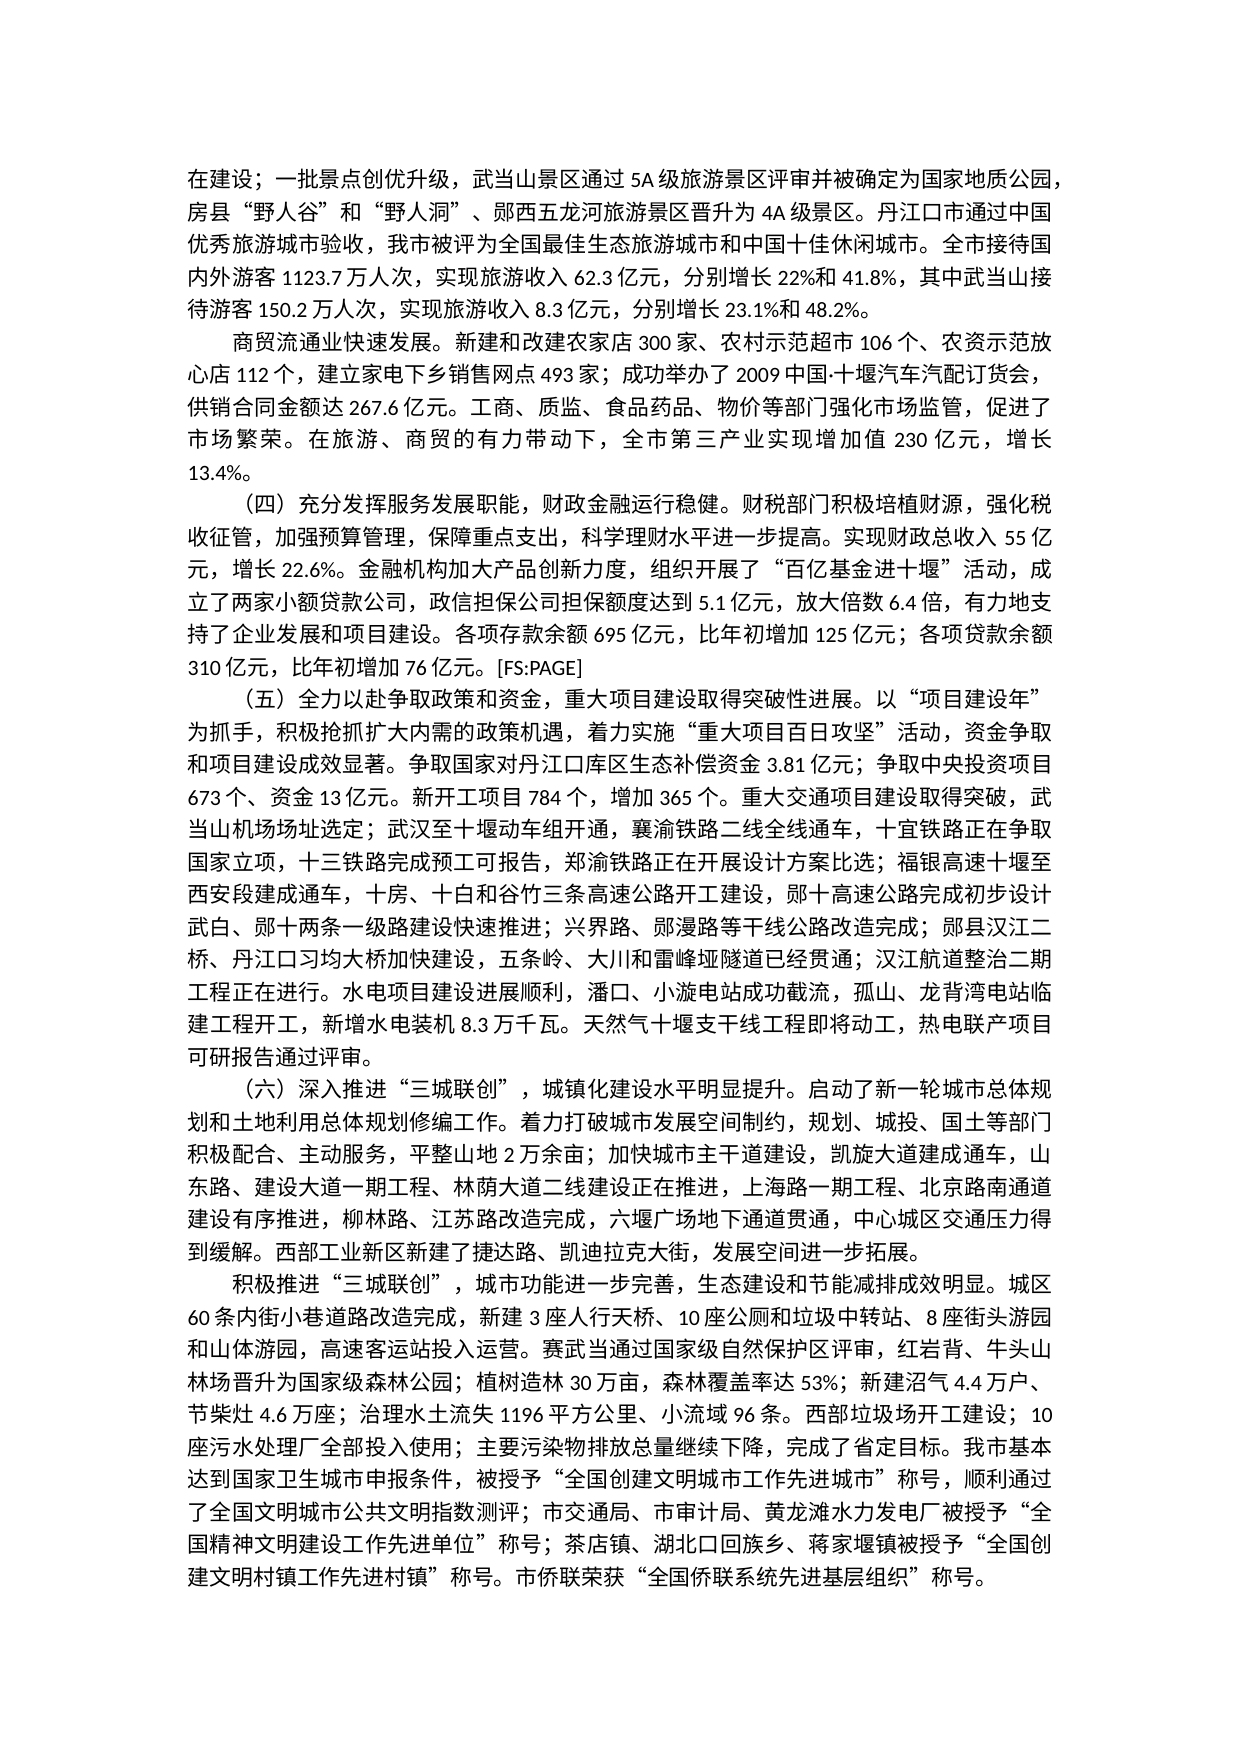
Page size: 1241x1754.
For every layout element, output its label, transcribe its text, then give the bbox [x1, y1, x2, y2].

text （四）充分发挥服务发展职能，财政金融运行稳健。财税部门积极培植财源，强化税收征管，加强预算管理，保障重点支出，科学理财水平进一步提高。实现财政总收入55亿元，增长22.6%。金融机构加大产品创新力度，组织开展了“百亿基金进十堰”活动，成立了两家小额贷款公司，政信担保公司担保额度达到5.1亿元，放大倍数6.4倍，有力地支持了企业发展和项目建设。各项存款余额695亿元，比年初增加125亿元；各项贷款余额310亿元，比年初增加76亿元。[FS:PAGE] [187, 487, 1053, 682]
text 商贸流通业快速发展。新建和改建农家店300家、农村示范超市106个、农资示范放心店112个，建立家电下乡销售网点493家；成功举办了2009中国·十堰汽车汽配订货会，供销合同金额达267.6亿元。工商、质监、食品药品、物价等部门强化市场监管，促进了市场繁荣。在旅游、商贸的有力带动下，全市第三产业实现增加值230亿元，增长13.4%。 [187, 324, 1053, 487]
text （六）深入推进“三城联创”，城镇化建设水平明显提升。启动了新一轮城市总体规划和土地利用总体规划修编工作。着力打破城市发展空间制约，规划、城投、国土等部门积极配合、主动服务，平整山地2万余亩；加快城市主干道建设，凯旋大道建成通车，山东路、建设大道一期工程、林荫大道二线建设正在推进，上海路一期工程、北京路南通道建设有序推进，柳林路、江苏路改造完成，六堰广场地下通道贯通，中心城区交通压力得到缓解。西部工业新区新建了捷达路、凯迪拉克大街，发展空间进一步拓展。 [187, 1072, 1053, 1267]
text （五）全力以赴争取政策和资金，重大项目建设取得突破性进展。以“项目建设年”为抓手，积极抢抓扩大内需的政策机遇，着力实施“重大项目百日攻坚”活动，资金争取和项目建设成效显著。争取国家对丹江口库区生态补偿资金3.81亿元；争取中央投资项目673个、资金13亿元。新开工项目784个，增加365个。重大交通项目建设取得突破，武当山机场场址选定；武汉至十堰动车组开通，襄渝铁路二线全线通车，十宜铁路正在争取国家立项，十三铁路完成预工可报告，郑渝铁路正在开展设计方案比选；福银高速十堰至西安段建成通车，十房、十白和谷竹三条高速公路开工建设，郧十高速公路完成初步设计；武白、郧十两条一级路建设快速推进；兴界路、郧漫路等干线公路改造完成；郧县汉江二桥、丹江口习均大桥加快建设，五条岭、大川和雷峰垭隧道已经贯通；汉江航道整治二期工程正在进行。水电项目建设进展顺利，潘口、小漩电站成功截流，孤山、龙背湾电站临建工程开工，新增水电装机8.3万千瓦。天然气十堰支干线工程即将动工，热电联产项目可研报告通过评审。 [187, 682, 1053, 1072]
text 积极推进“三城联创”，城市功能进一步完善，生态建设和节能减排成效明显。城区60条内街小巷道路改造完成，新建3座人行天桥、10座公厕和垃圾中转站、8座街头游园和山体游园，高速客运站投入运营。赛武当通过国家级自然保护区评审，红岩背、牛头山林场晋升为国家级森林公园；植树造林30万亩，森林覆盖率达53%；新建沼气4.4万户、节柴灶4.6万座；治理水土流失1196平方公里、小流域96条。西部垃圾场开工建设；10座污水处理厂全部投入使用；主要污染物排放总量继续下降，完成了省定目标。我市基本达到国家卫生城市申报条件，被授予“全国创建文明城市工作先进城市”称号，顺利通过了全国文明城市公共文明指数测评；市交通局、市审计局、黄龙滩水力发电厂被授予“全国精神文明建设工作先进单位”称号；茶店镇、湖北口回族乡、蒋家堰镇被授予“全国创建文明村镇工作先进村镇”称号。市侨联荣获“全国侨联系统先进基层组织”称号。 [187, 1267, 1053, 1592]
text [187, 162, 1053, 324]
